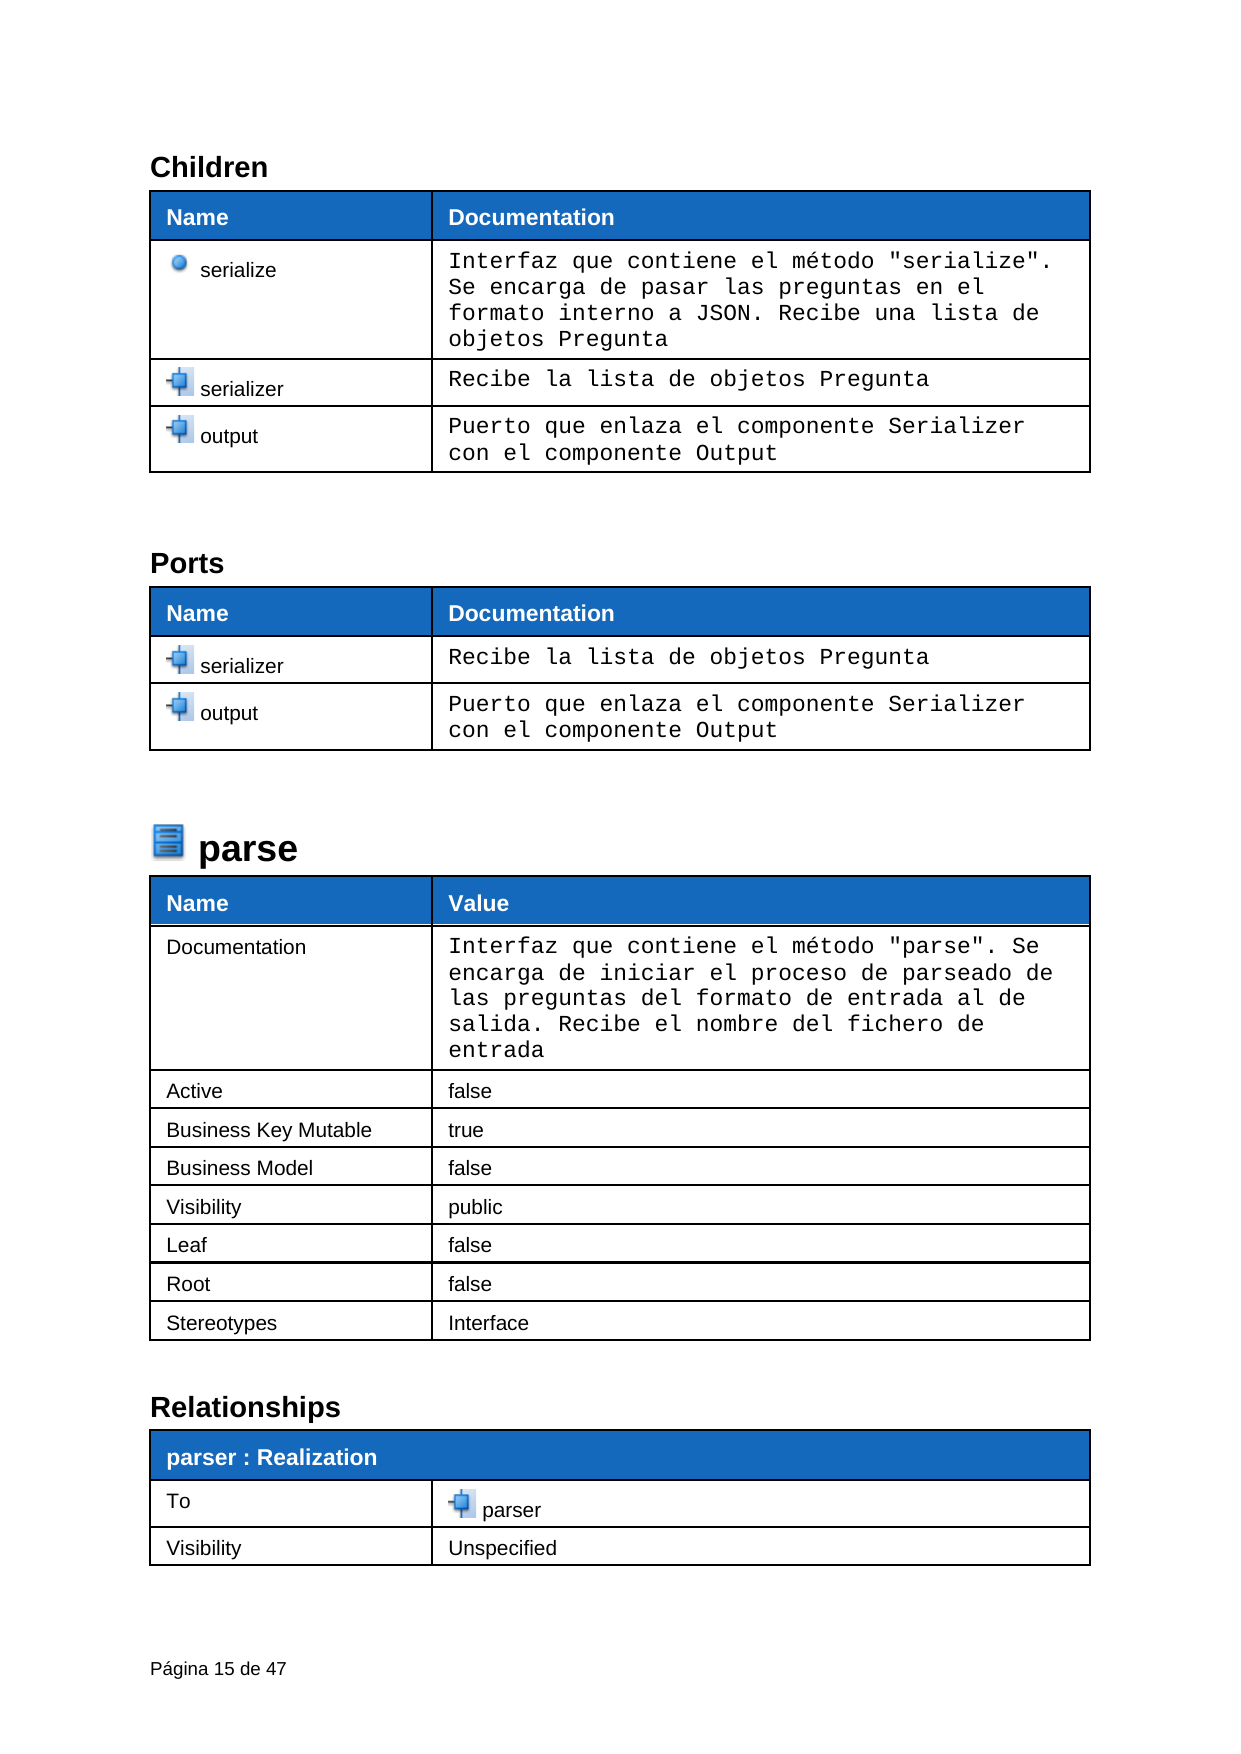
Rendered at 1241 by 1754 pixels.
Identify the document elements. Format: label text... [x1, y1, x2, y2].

table_cell output [151, 684, 431, 748]
table_header Value [433, 877, 1089, 924]
table_cell To [151, 1481, 431, 1526]
picture [166, 249, 195, 278]
table_cell parser [433, 1481, 1089, 1526]
table_header Name [151, 192, 431, 239]
table_cell Visibility [151, 1186, 431, 1223]
table_cell Active [151, 1071, 431, 1107]
table_cell false [433, 1264, 1089, 1300]
table_cell Recibe la lista de objetos Pregunta [433, 360, 1089, 404]
table_cell false [433, 1148, 1089, 1184]
subtitle Relationships [150, 1389, 1090, 1423]
subtitle Ports [150, 546, 1090, 579]
table_cell public [433, 1186, 1089, 1223]
picture [166, 367, 195, 396]
table_cell Unspecified [433, 1528, 1089, 1564]
table_cell Interfaz que contiene el método "serialize". Se encarga de pasar las preguntas en el formato interno a JSON. Recibe una lista de objetos Pregunta [433, 241, 1089, 357]
picture [150, 823, 188, 861]
table_cell Stereotypes [151, 1302, 431, 1338]
table_header Name [151, 877, 431, 924]
table_cell true [433, 1109, 1089, 1146]
table_header Documentation [433, 192, 1089, 239]
picture [448, 1489, 477, 1518]
subtitle Children [150, 150, 1090, 183]
table_cell Business Key Mutable [151, 1109, 431, 1146]
table_cell Interface [433, 1302, 1089, 1338]
table_cell Visibility [151, 1528, 431, 1564]
table_cell Root [151, 1264, 431, 1300]
table_cell serializer [151, 360, 431, 404]
table_cell Business Model [151, 1148, 431, 1184]
table_cell serializer [151, 637, 431, 682]
table_header Name [151, 588, 431, 635]
picture [166, 692, 195, 721]
table_cell Recibe la lista de objetos Pregunta [433, 637, 1089, 682]
subtitle parse [150, 823, 1090, 869]
picture [166, 415, 195, 443]
table_cell Puerto que enlaza el componente Serializer con el componente Output [433, 684, 1089, 748]
table_cell Interfaz que contiene el método "parse". Se encarga de iniciar el proceso de parseado de las preguntas del formato de entrada al de salida. Recibe el nombre del fichero de entrada [433, 927, 1089, 1069]
table_cell Puerto que enlaza el componente Serializer con el componente Output [433, 407, 1089, 471]
picture [166, 645, 195, 674]
table_cell Leaf [151, 1225, 431, 1261]
table_cell serialize [151, 241, 431, 357]
table_cell false [433, 1071, 1089, 1107]
table_cell output [151, 407, 431, 471]
table_header parser : Realization [151, 1431, 1089, 1479]
table_header Documentation [433, 588, 1089, 635]
table_cell Documentation [151, 927, 431, 1069]
table_cell false [433, 1225, 1089, 1261]
